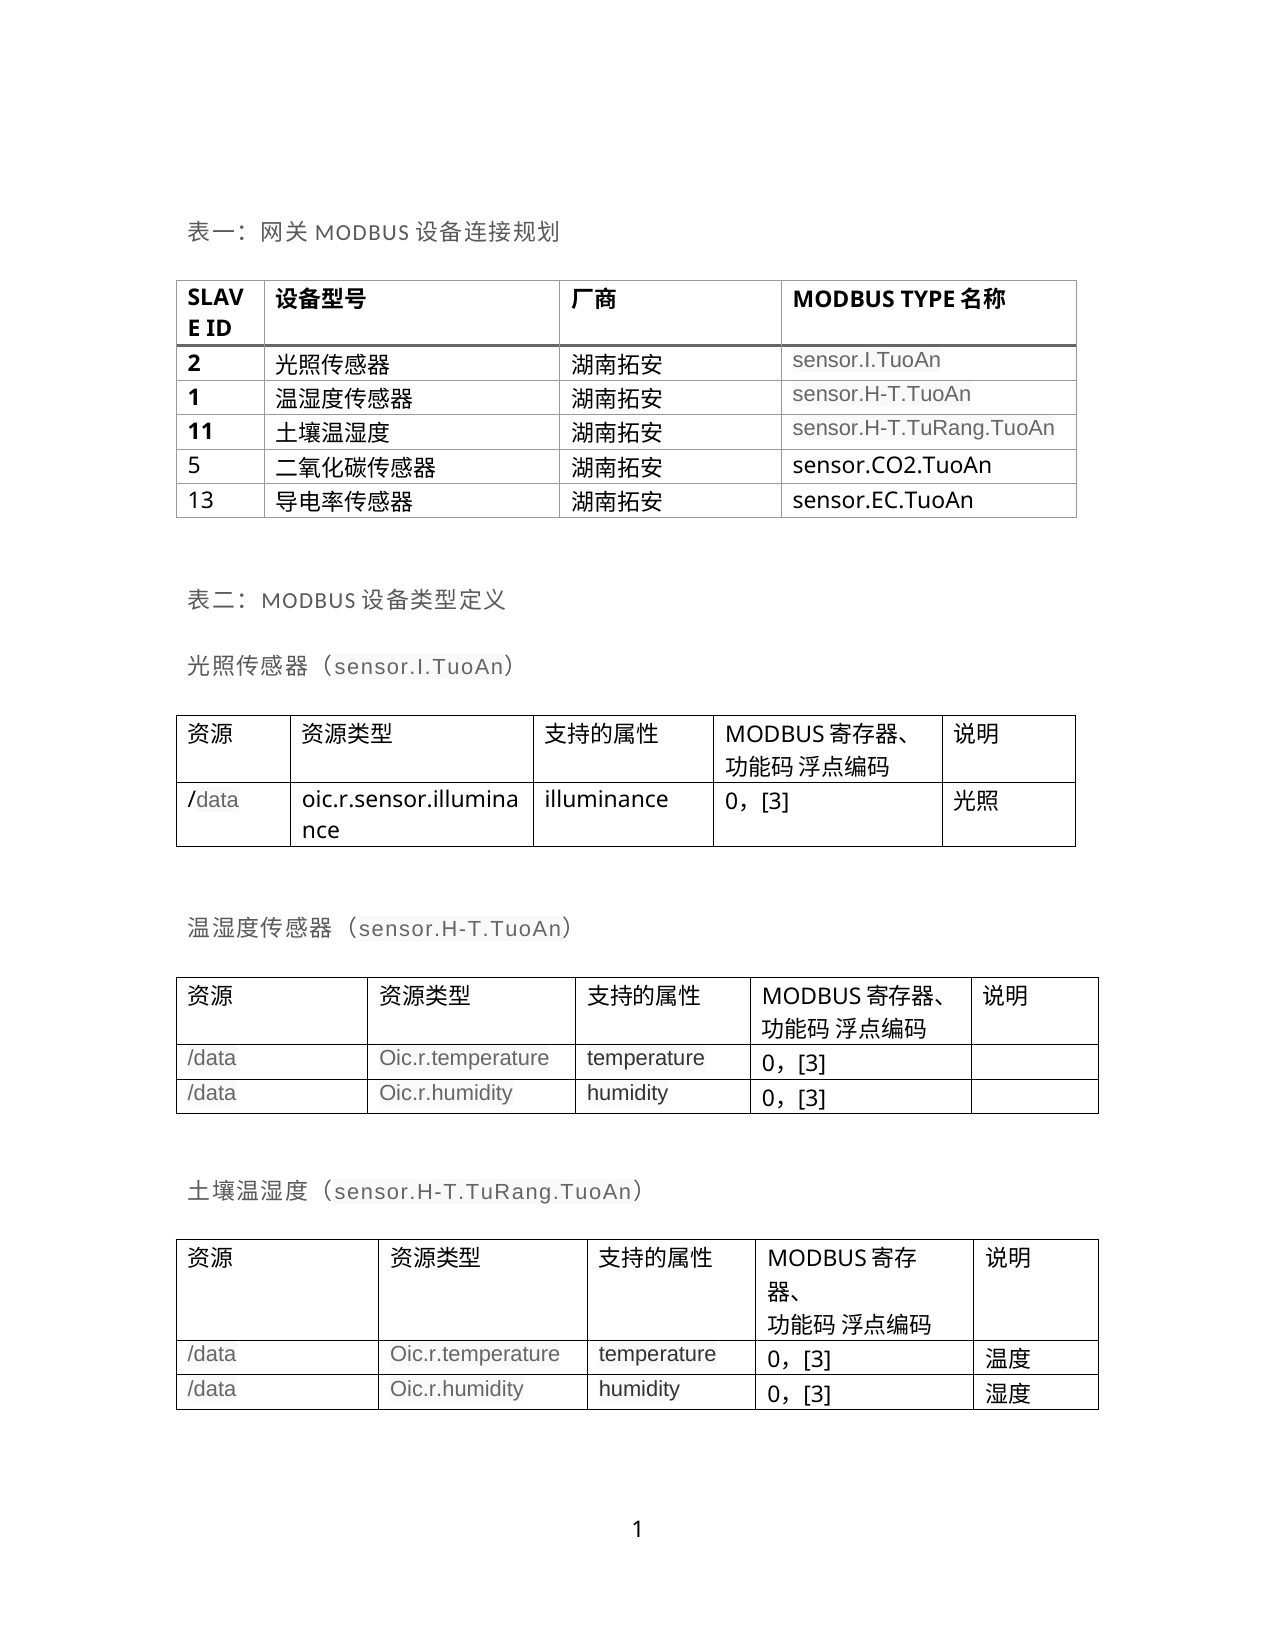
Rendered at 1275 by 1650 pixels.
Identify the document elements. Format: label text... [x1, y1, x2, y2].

table_header 资源 [177, 716, 290, 782]
table_header 支持的属性 [534, 716, 713, 782]
table_cell 5 [177, 450, 264, 483]
table_cell humidity [576, 1080, 750, 1113]
table_cell sensor.EC.TuoAn [782, 484, 1076, 517]
subtitle 表二：MODBUS设备类型定义 [187, 582, 1087, 615]
table_header SLAVE ID [177, 281, 264, 343]
subtitle 土壤温湿度（sensor.H-T.TuRang.TuoAn） [187, 1173, 1087, 1206]
table_cell sensor.H-T.TuoAn [782, 381, 1076, 414]
subtitle 光照传感器（sensor.I.TuoAn） [187, 648, 1087, 681]
table_header 资源 [177, 978, 367, 1044]
table_header MODBUS TYPE名称 [782, 281, 1076, 343]
table_cell humidity [588, 1375, 755, 1409]
table_cell 湿度 [974, 1375, 1098, 1409]
table_cell 湖南拓安 [560, 415, 781, 448]
table_cell 土壤温湿度 [265, 415, 559, 448]
table_cell Oic.r.temperature [368, 1045, 575, 1079]
subtitle 温湿度传感器（sensor.H-T.TuoAn） [187, 910, 1087, 943]
table_cell 光照传感器 [265, 347, 559, 380]
subtitle 表一：网关MODBUS设备连接规划 [187, 213, 1087, 247]
table_cell oic.r.sensor.illuminance [291, 783, 533, 846]
table_cell /data [177, 1375, 378, 1409]
table_cell 湖南拓安 [560, 484, 781, 517]
table_cell 湖南拓安 [560, 450, 781, 483]
table_header 支持的属性 [576, 978, 750, 1044]
table_header 资源类型 [368, 978, 575, 1044]
table_cell 11 [177, 415, 264, 448]
table_cell /data [177, 783, 290, 846]
table_header 支持的属性 [588, 1240, 755, 1340]
table_cell sensor.I.TuoAn [782, 347, 1076, 380]
table_header 说明 [943, 716, 1075, 782]
table_cell 湖南拓安 [560, 347, 781, 380]
table_cell 0，[3] [751, 1080, 971, 1113]
table_header 厂商 [560, 281, 781, 343]
table_cell 0，[3] [756, 1341, 973, 1374]
table_cell /data [177, 1341, 378, 1374]
table_cell 湖南拓安 [560, 381, 781, 414]
table_header 说明 [974, 1240, 1098, 1340]
table_cell [972, 1080, 1098, 1113]
table_cell Oic.r.humidity [379, 1375, 587, 1409]
table_cell 13 [177, 484, 264, 517]
table_cell temperature [576, 1045, 750, 1079]
table_cell 二氧化碳传感器 [265, 450, 559, 483]
table_header MODBUS寄存器、 功能码 浮点编码 [751, 978, 971, 1044]
table_cell 温度 [974, 1341, 1098, 1374]
table_cell [972, 1045, 1098, 1079]
table_cell Oic.r.temperature [379, 1341, 587, 1374]
table_cell 0，[3] [756, 1375, 973, 1409]
table_cell 0，[3] [714, 783, 942, 846]
table_cell Oic.r.humidity [368, 1080, 575, 1113]
table_cell /data [177, 1080, 367, 1113]
table_header MODBUS寄存器、 功能码 浮点编码 [714, 716, 942, 782]
table_header 说明 [972, 978, 1098, 1044]
table_header 设备型号 [265, 281, 559, 343]
table_header 资源类型 [379, 1240, 587, 1340]
table_header 资源类型 [291, 716, 533, 782]
table_header 资源 [177, 1240, 378, 1340]
table_cell sensor.H-T.TuRang.TuoAn [782, 415, 1076, 448]
table_cell sensor.CO2.TuoAn [782, 450, 1076, 483]
table_header MODBUS寄存器、 功能码 浮点编码 [756, 1240, 973, 1340]
table_cell 温湿度传感器 [265, 381, 559, 414]
table_cell 0，[3] [751, 1045, 971, 1079]
table_cell /data [177, 1045, 367, 1079]
table_cell 导电率传感器 [265, 484, 559, 517]
table_cell 光照 [943, 783, 1075, 846]
table_cell temperature [588, 1341, 755, 1374]
table_cell 1 [177, 381, 264, 414]
table_cell illuminance [534, 783, 713, 846]
table_cell 2 [177, 347, 264, 380]
